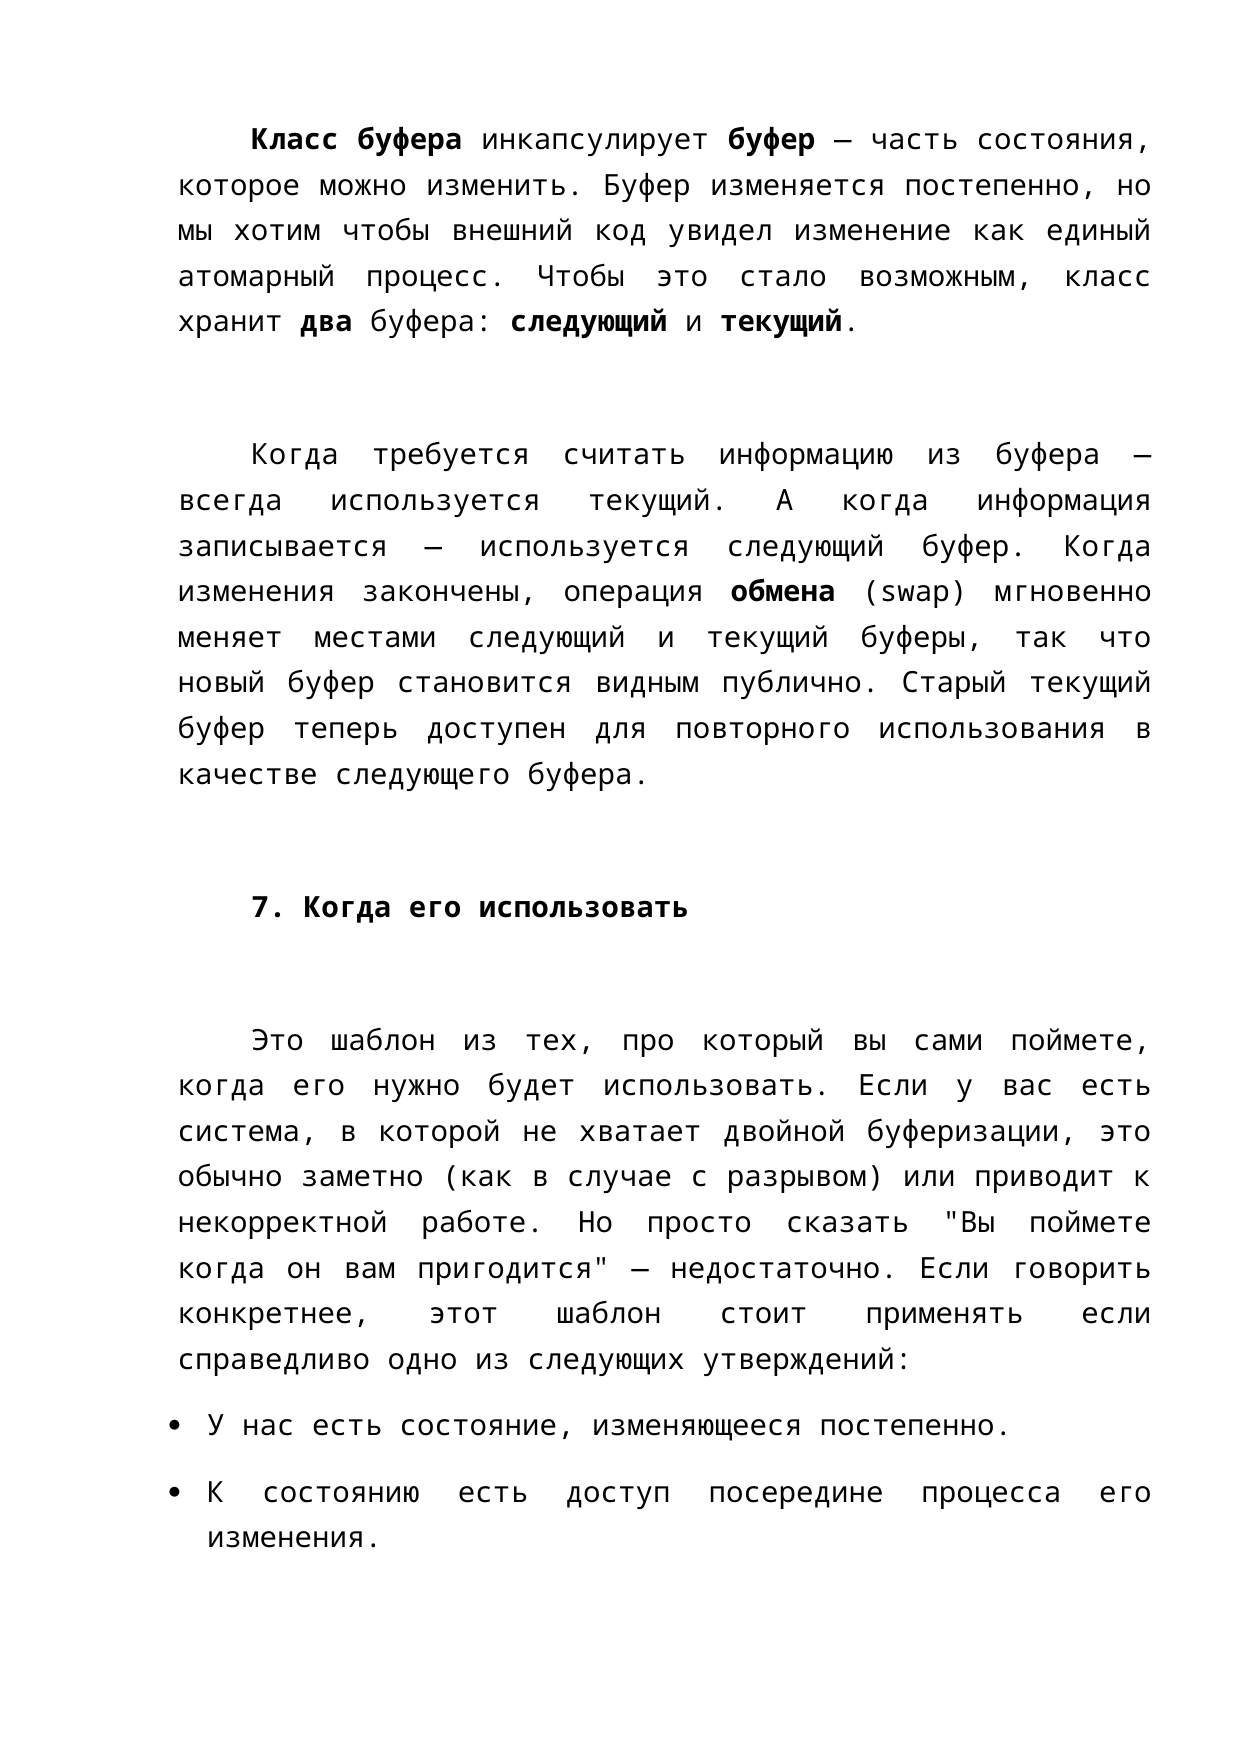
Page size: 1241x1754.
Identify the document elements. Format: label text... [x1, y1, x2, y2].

text Класс буфера инкапсулирует буфер — часть состояния, которое можно изменить. Буфер изменяется постепенно, но мы хотим чтобы внешний код увидел изменение как единый атомарный процесс. Чтобы это стало возможным, класс хранит два буфера: следующий и текущий. [177, 118, 1152, 340]
list У нас есть состояние, изменяющееся постепенно. [169, 1404, 1152, 1444]
text 7. Когда его использовать [177, 886, 1152, 926]
text Это шаблон из тех, про который вы сами поймете, когда его нужно будет использовать. Если у вас есть система, в которой не хватает двойной буферизации, это обычно заметно (как в случае с разрывом) или приводит к некорректной работе. Но просто сказать "Вы поймете когда он вам пригодится" — недостаточно. Если говорить конкретнее, этот шаблон стоит применять если справедливо одно из следующих утверждений: [177, 1019, 1152, 1378]
list К состоянию есть доступ посередине процесса его изменения. [169, 1471, 1152, 1556]
text Когда требуется считать информацию из буфера — всегда используется текущий. А когда информация записывается — используется следующий буфер. Когда изменения закончены, операция обмена (swap) мгновенно меняет местами следующий и текущий буферы, так что новый буфер становится видным публично. Старый текущий буфер теперь доступен для повторного использования в качестве следующего буфера. [177, 433, 1152, 793]
